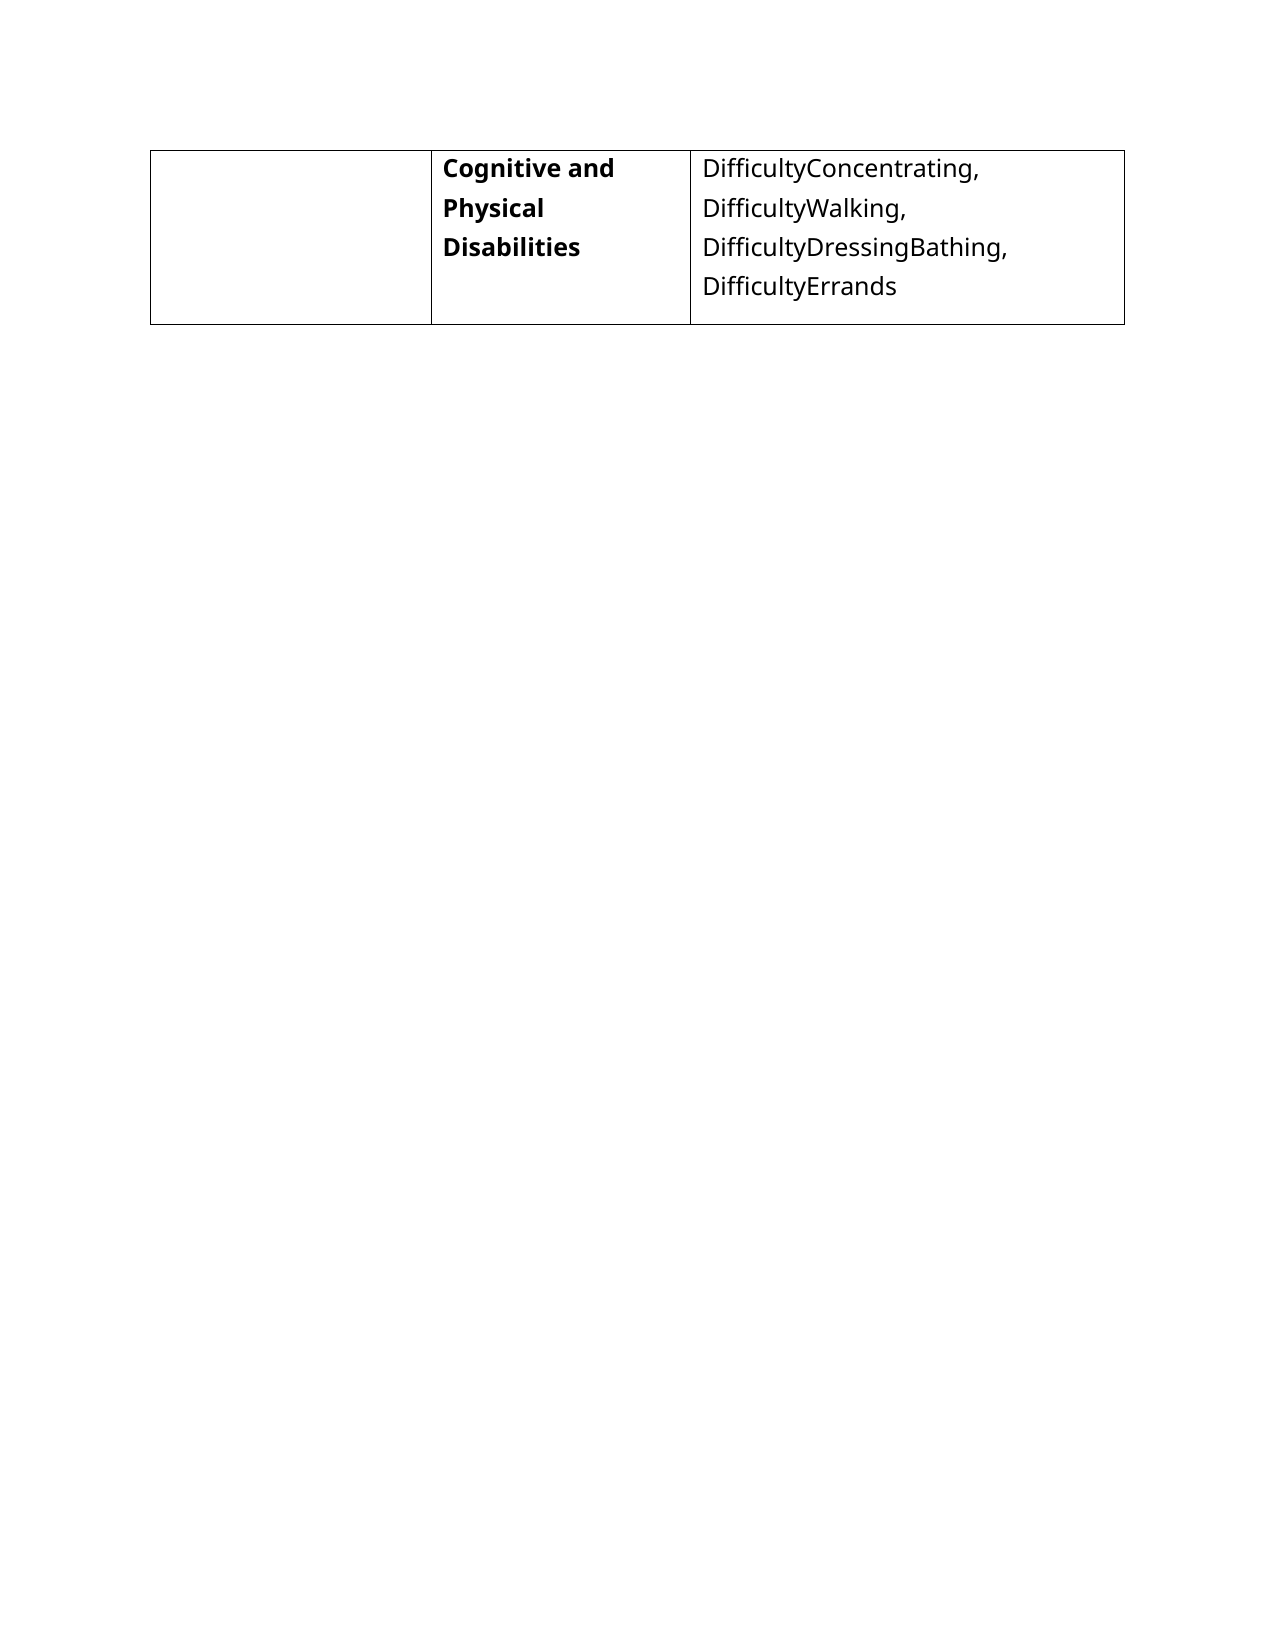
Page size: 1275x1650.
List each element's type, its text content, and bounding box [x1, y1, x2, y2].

table_cell Cognitive and Physical Disabilities [432, 151, 690, 323]
table_cell [151, 151, 431, 323]
table_cell DifficultyConcentrating, DifficultyWalking, DifficultyDressingBathing, DifficultyErrands [691, 151, 1124, 323]
